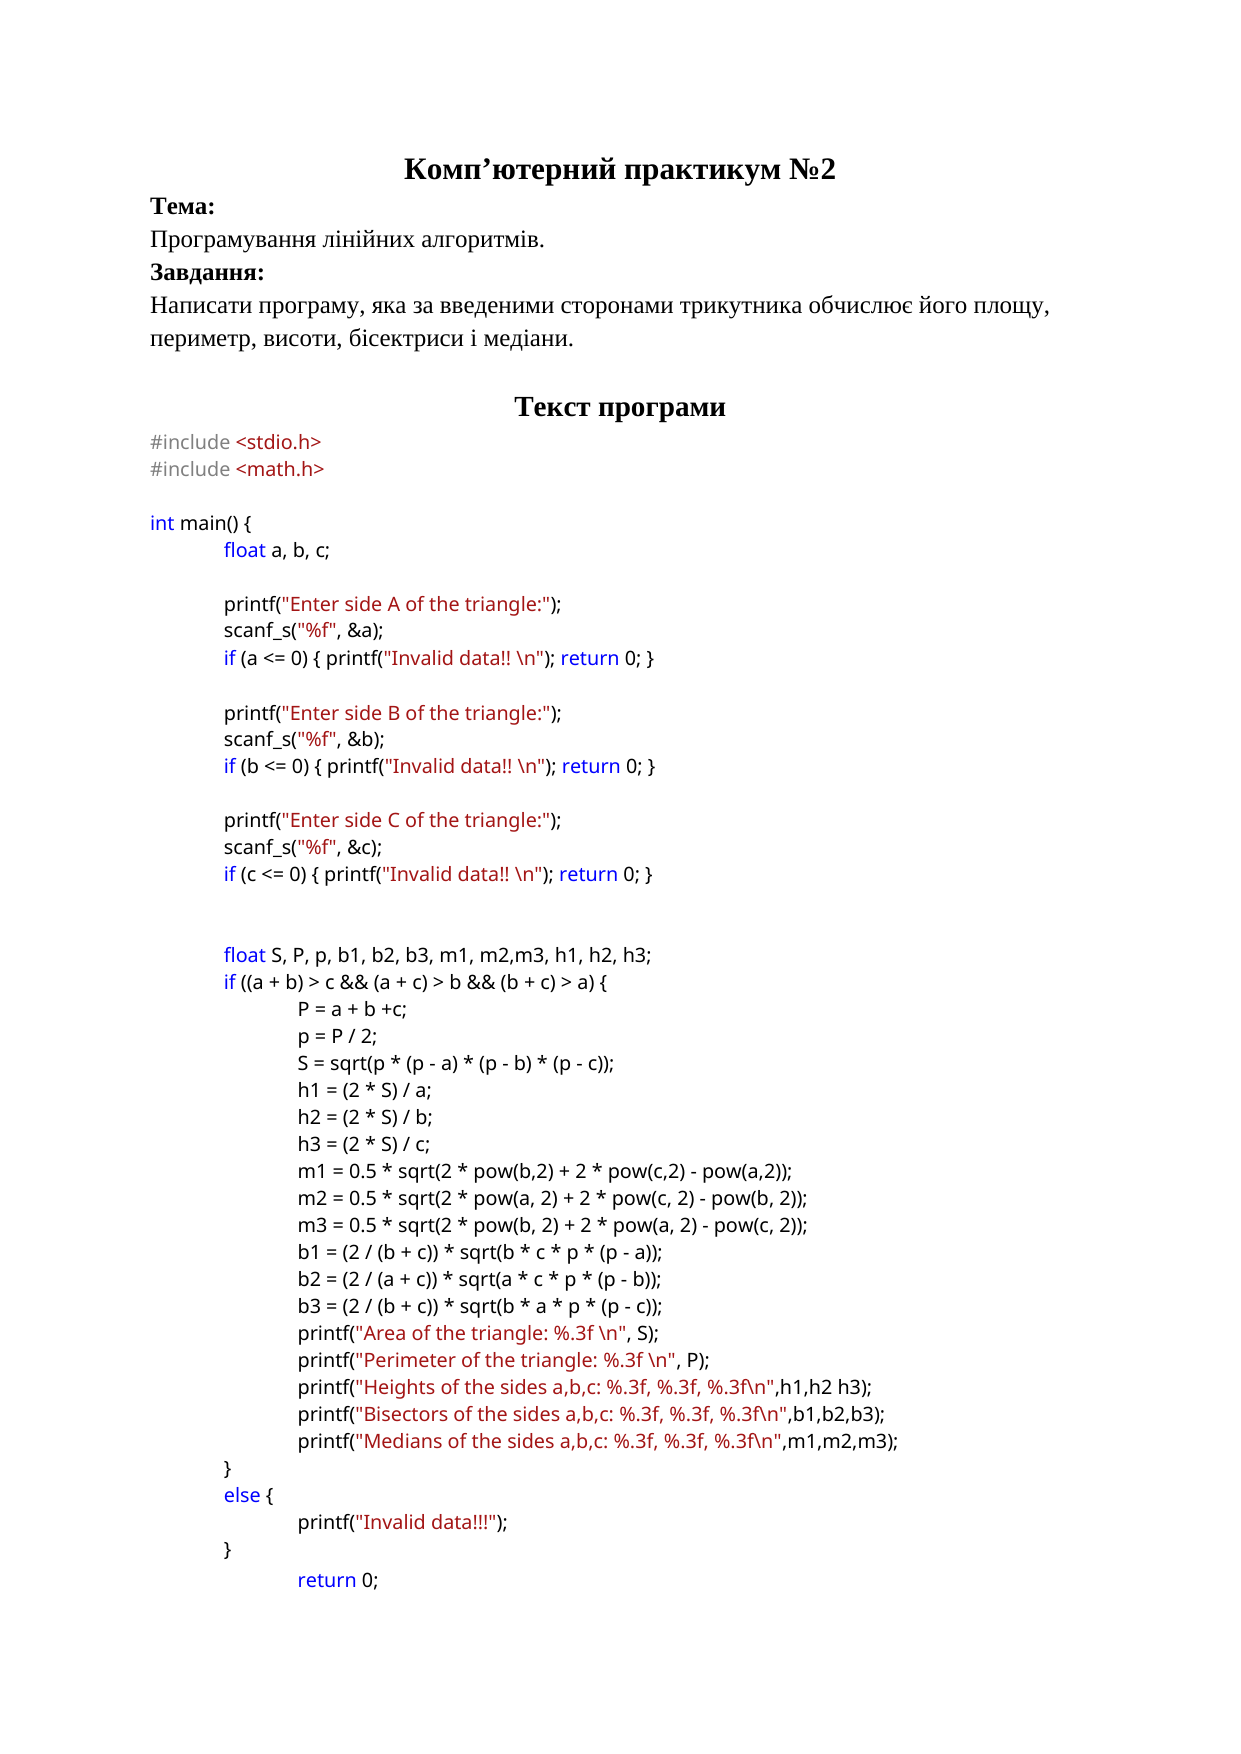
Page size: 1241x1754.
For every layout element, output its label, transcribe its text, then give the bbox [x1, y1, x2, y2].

text if ((a + b) > c && (a + c) > b && (b + c) > a) { [150, 968, 1090, 996]
text float S, P, p, b1, b2, b3, m1, m2,m3, h1, h2, h3; [150, 942, 1090, 968]
text #include <math.h> [150, 455, 1090, 482]
text h3 = (2 * S) / c; [150, 1130, 1090, 1157]
text b1 = (2 / (b + c)) * sqrt(b * c * p * (p - a)); [150, 1238, 1090, 1265]
text printf("Enter side A of the triangle:"); [150, 590, 1090, 617]
text if (a <= 0) { printf("Invalid data!! \n"); return 0; } [150, 644, 1090, 671]
text } [150, 1535, 1090, 1562]
text else { [150, 1481, 1090, 1508]
text printf("Heights of the sides a,b,c: %.3f, %.3f, %.3f\n",h1,h2 h3); [150, 1373, 1090, 1400]
text h2 = (2 * S) / b; [150, 1103, 1090, 1130]
text if (b <= 0) { printf("Invalid data!! \n"); return 0; } [150, 753, 1090, 780]
text printf("Medians of the sides a,b,c: %.3f, %.3f, %.3f\n",m1,m2,m3); [150, 1427, 1090, 1454]
text Завдання: [150, 257, 1090, 286]
text if (c <= 0) { printf("Invalid data!! \n"); return 0; } [150, 861, 1090, 888]
text scanf_s("%f", &a); [150, 617, 1090, 644]
text b2 = (2 / (a + c)) * sqrt(a * c * p * (p - b)); [150, 1265, 1090, 1292]
text h1 = (2 * S) / a; [150, 1076, 1090, 1103]
text p = P / 2; [150, 1022, 1090, 1049]
text Написати програму, яка за введеними сторонами трикутника обчислює його площу, периметр, висоти, бісектриси і медіани. [150, 290, 1090, 352]
text m1 = 0.5 * sqrt(2 * pow(b,2) + 2 * pow(c,2) - pow(a,2)); [150, 1157, 1090, 1184]
text } [150, 1454, 1090, 1481]
text Комп’ютерний практикум №2 [150, 150, 1090, 186]
text #include <stdio.h> [150, 428, 1090, 455]
text Текст програми [150, 389, 1090, 423]
text printf("Enter side C of the triangle:"); [150, 807, 1090, 834]
text printf("Area of the triangle: %.3f \n", S); [150, 1319, 1090, 1346]
text P = a + b +c; [150, 996, 1090, 1022]
text Тема: [150, 191, 1090, 220]
text scanf_s("%f", &b); [150, 726, 1090, 753]
text Програмування лінійних алгоритмів. [150, 224, 1090, 253]
text printf("Perimeter of the triangle: %.3f \n", P); [150, 1346, 1090, 1373]
text S = sqrt(p * (p - a) * (p - b) * (p - c)); [150, 1049, 1090, 1076]
text return 0; [150, 1566, 1090, 1593]
text float a, b, c; [150, 536, 1090, 563]
text m2 = 0.5 * sqrt(2 * pow(a, 2) + 2 * pow(c, 2) - pow(b, 2)); [150, 1184, 1090, 1211]
text int main() { [150, 509, 1090, 536]
text printf("Invalid data!!!"); [150, 1508, 1090, 1535]
text printf("Bisectors of the sides a,b,c: %.3f, %.3f, %.3f\n",b1,b2,b3); [150, 1400, 1090, 1427]
text scanf_s("%f", &c); [150, 834, 1090, 861]
text b3 = (2 / (b + c)) * sqrt(b * a * p * (p - c)); [150, 1292, 1090, 1319]
text m3 = 0.5 * sqrt(2 * pow(b, 2) + 2 * pow(a, 2) - pow(c, 2)); [150, 1211, 1090, 1238]
text printf("Enter side B of the triangle:"); [150, 699, 1090, 726]
